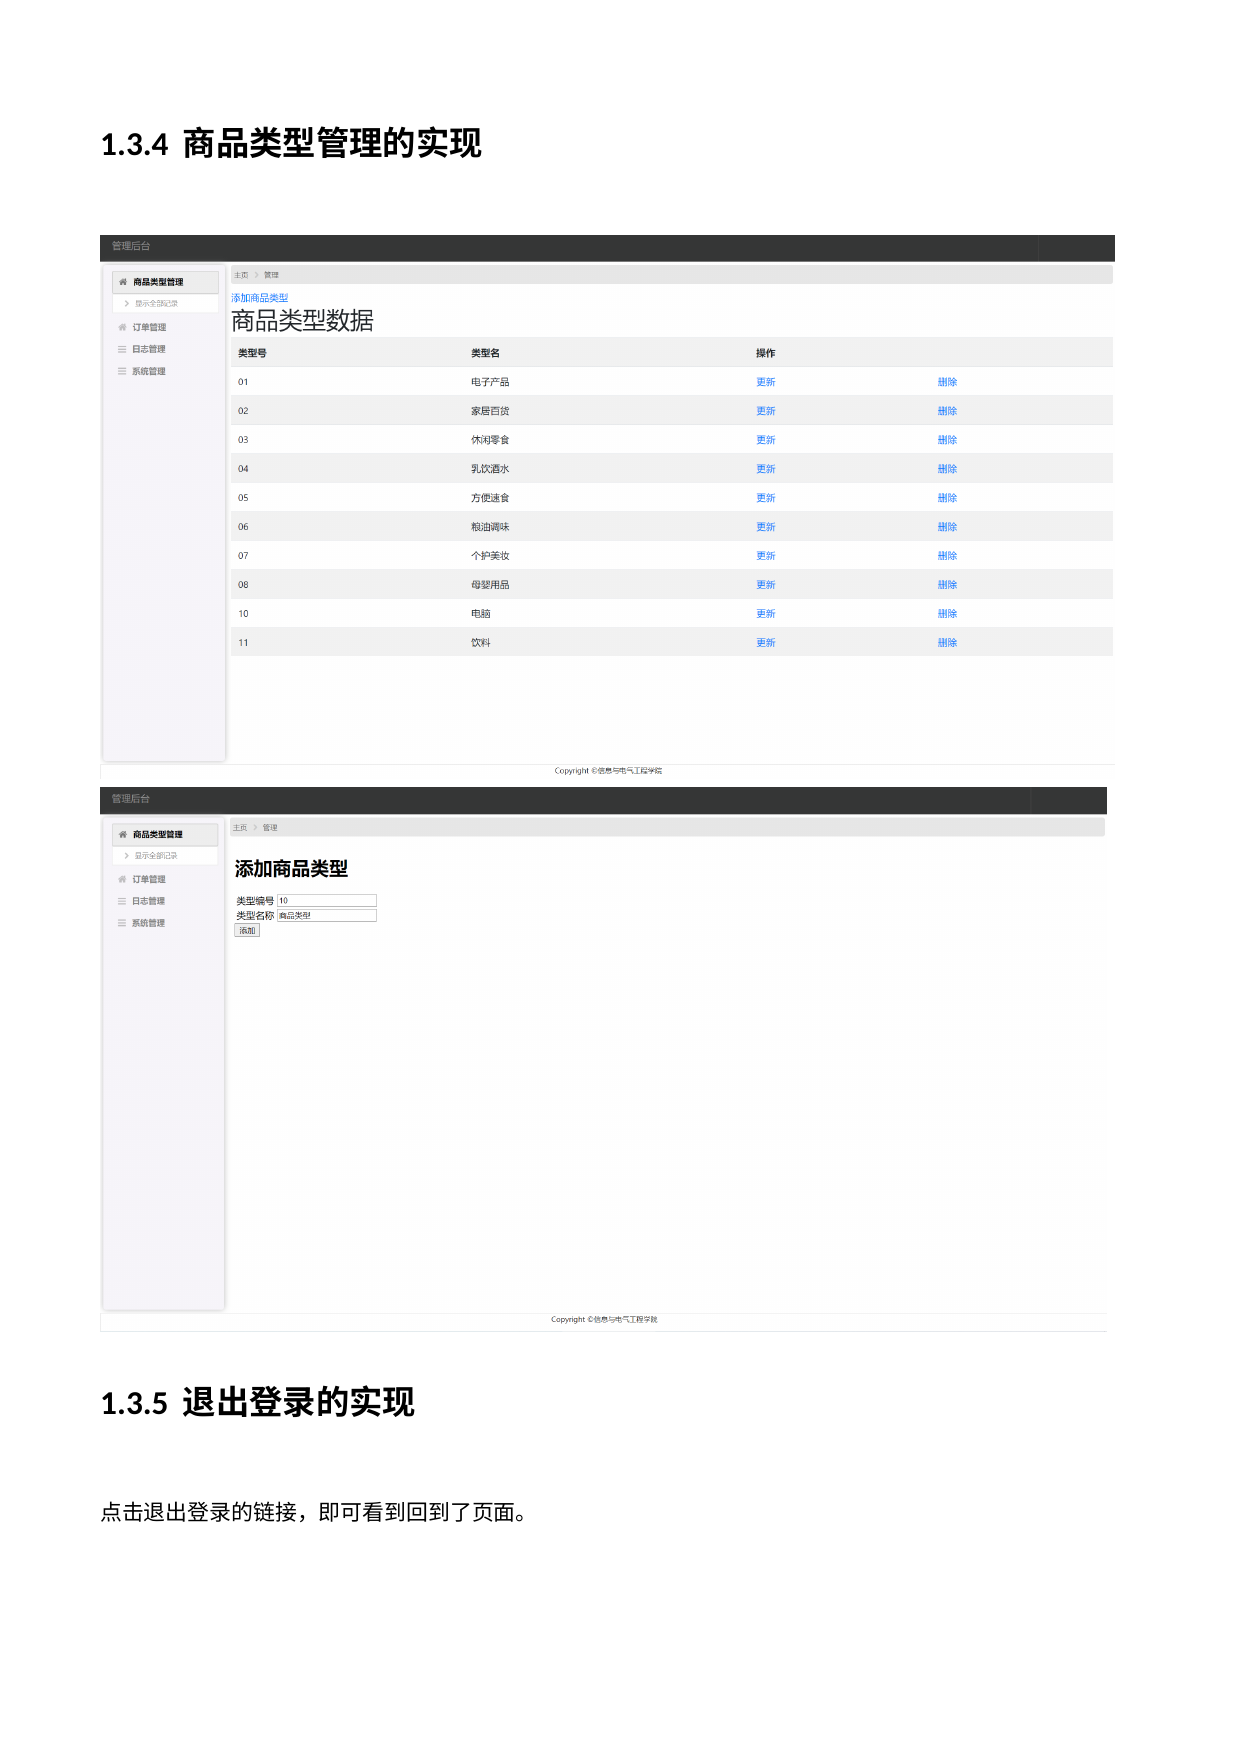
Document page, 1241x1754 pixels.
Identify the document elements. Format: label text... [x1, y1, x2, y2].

subtitle 退出登录的实现 [100, 1367, 1150, 1432]
picture [100, 787, 1107, 1332]
picture [100, 235, 1115, 779]
subtitle 商品类型管理的实现 [100, 108, 1150, 173]
text 点击退出登录的链接，即可看到回到了页面。 [100, 1494, 1150, 1527]
